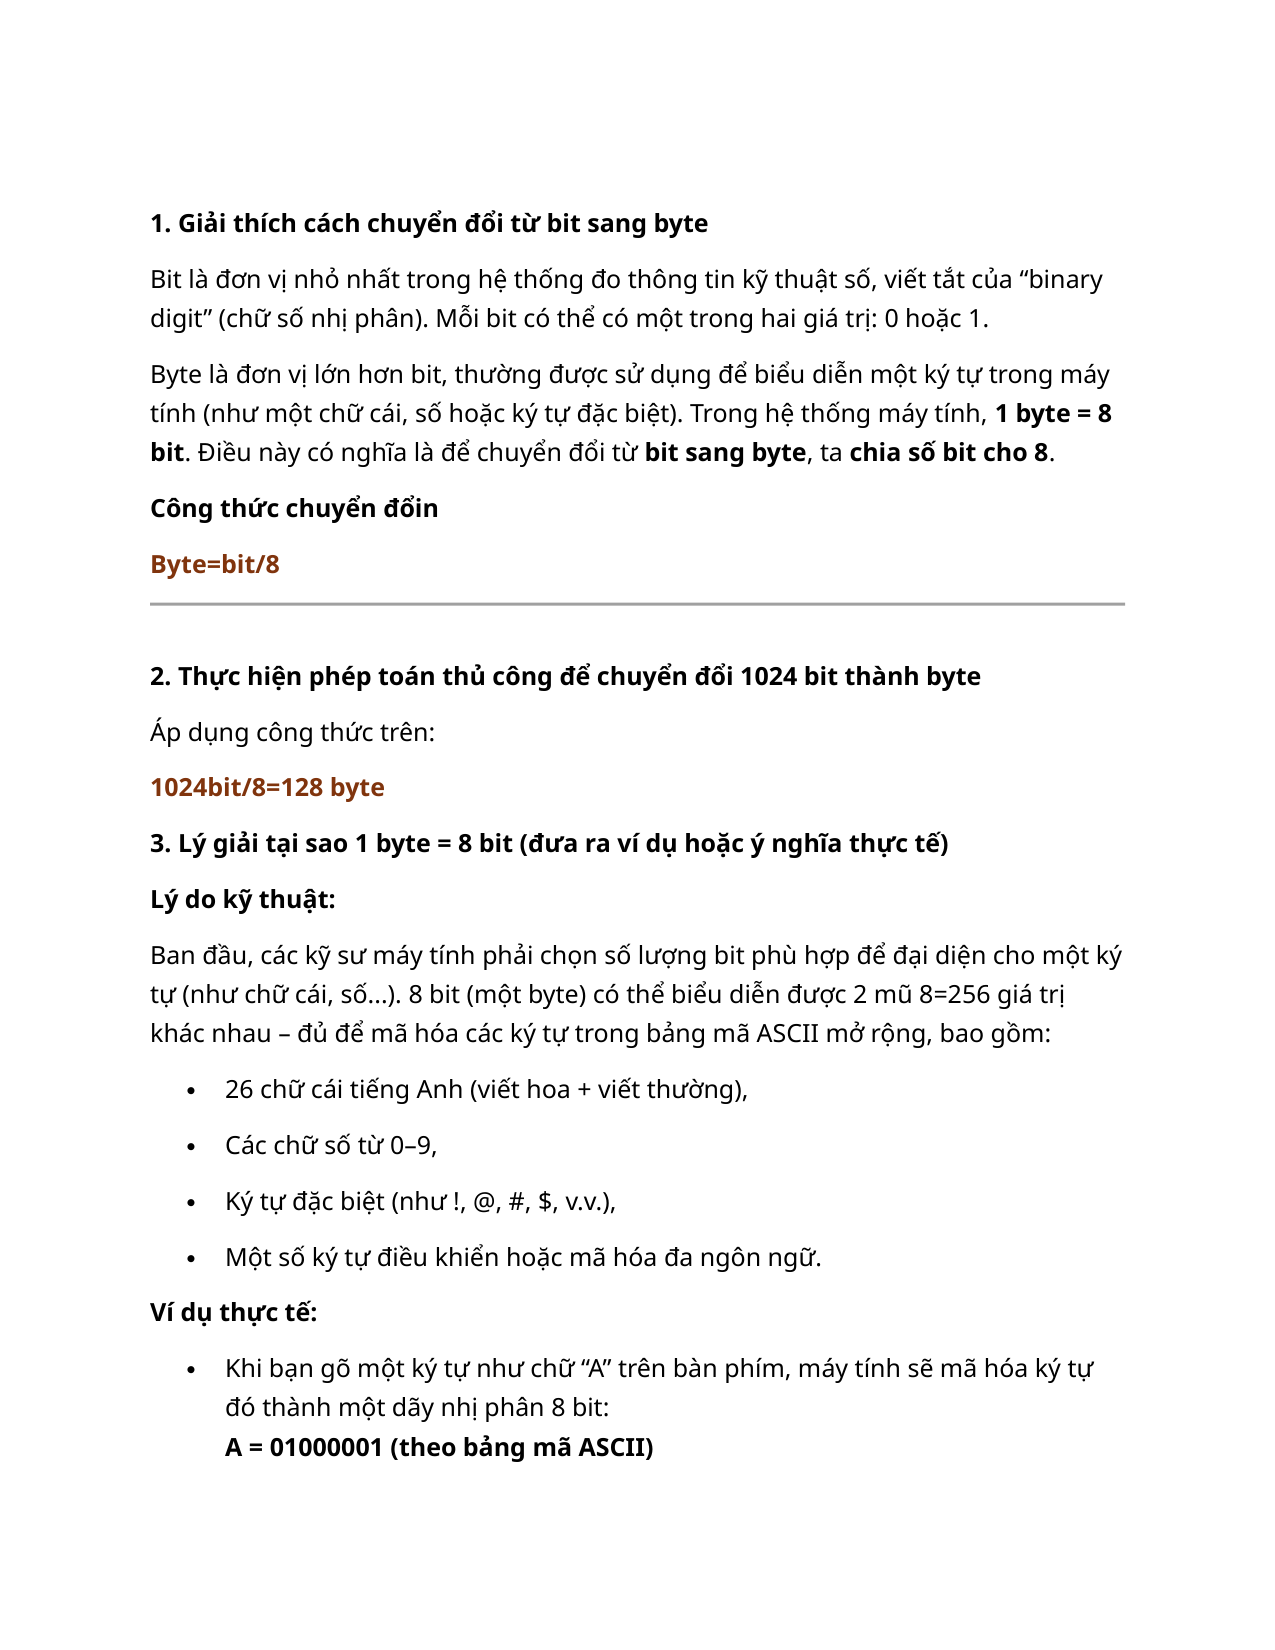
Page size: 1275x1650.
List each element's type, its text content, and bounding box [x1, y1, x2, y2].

text Byte là đơn vị lớn hơn bit, thường được sử dụng để biểu diễn một ký tự trong máy tính (như một chữ cái, số hoặc ký tự đặc biệt). Trong hệ thống máy tính, 1 byte = 8 bit. Điều này có nghĩa là để chuyển đổi từ bit sang byte, ta chia số bit cho 8. [150, 357, 1125, 469]
text 2. Thực hiện phép toán thủ công để chuyển đổi 1024 bit thành byte [150, 658, 1125, 692]
text 1024bit/8=128 byte [150, 770, 1125, 804]
text Áp dụng công thức trên: [150, 714, 1125, 748]
list Ký tự đặc biệt (như !, @, #, $, v.v.), [187, 1183, 1125, 1217]
text Bit là đơn vị nhỏ nhất trong hệ thống đo thông tin kỹ thuật số, viết tắt của “binary digit” (chữ số nhị phân). Mỗi bit có thể có một trong hai giá trị: 0 hoặc 1. [150, 262, 1125, 335]
list Một số ký tự điều khiển hoặc mã hóa đa ngôn ngữ. [187, 1239, 1125, 1273]
text 3. Lý giải tại sao 1 byte = 8 bit (đưa ra ví dụ hoặc ý nghĩa thực tế) [150, 826, 1125, 860]
text Ban đầu, các kỹ sư máy tính phải chọn số lượng bit phù hợp để đại diện cho một ký tự (như chữ cái, số...). 8 bit (một byte) có thể biểu diễn được 2 mũ 8=256 giá trị khác nhau – đủ để mã hóa các ký tự trong bảng mã ASCII mở rộng, bao gồm: [150, 937, 1125, 1050]
list Các chữ số từ 0–9, [187, 1127, 1125, 1162]
text 1. Giải thích cách chuyển đổi từ bit sang byte [150, 206, 1125, 240]
list Khi bạn gõ một ký tự như chữ “A” trên bàn phím, máy tính sẽ mã hóa ký tự đó thành một dãy nhị phân 8 bit: A = 01000001 (theo bảng mã ASCII) [187, 1351, 1125, 1463]
list 26 chữ cái tiếng Anh (viết hoa + viết thường), [187, 1072, 1125, 1106]
text Byte=bit/8 [150, 547, 1125, 581]
text Lý do kỹ thuật: [150, 882, 1125, 916]
text Ví dụ thực tế: [150, 1295, 1125, 1329]
text Công thức chuyển đổin [150, 491, 1125, 525]
